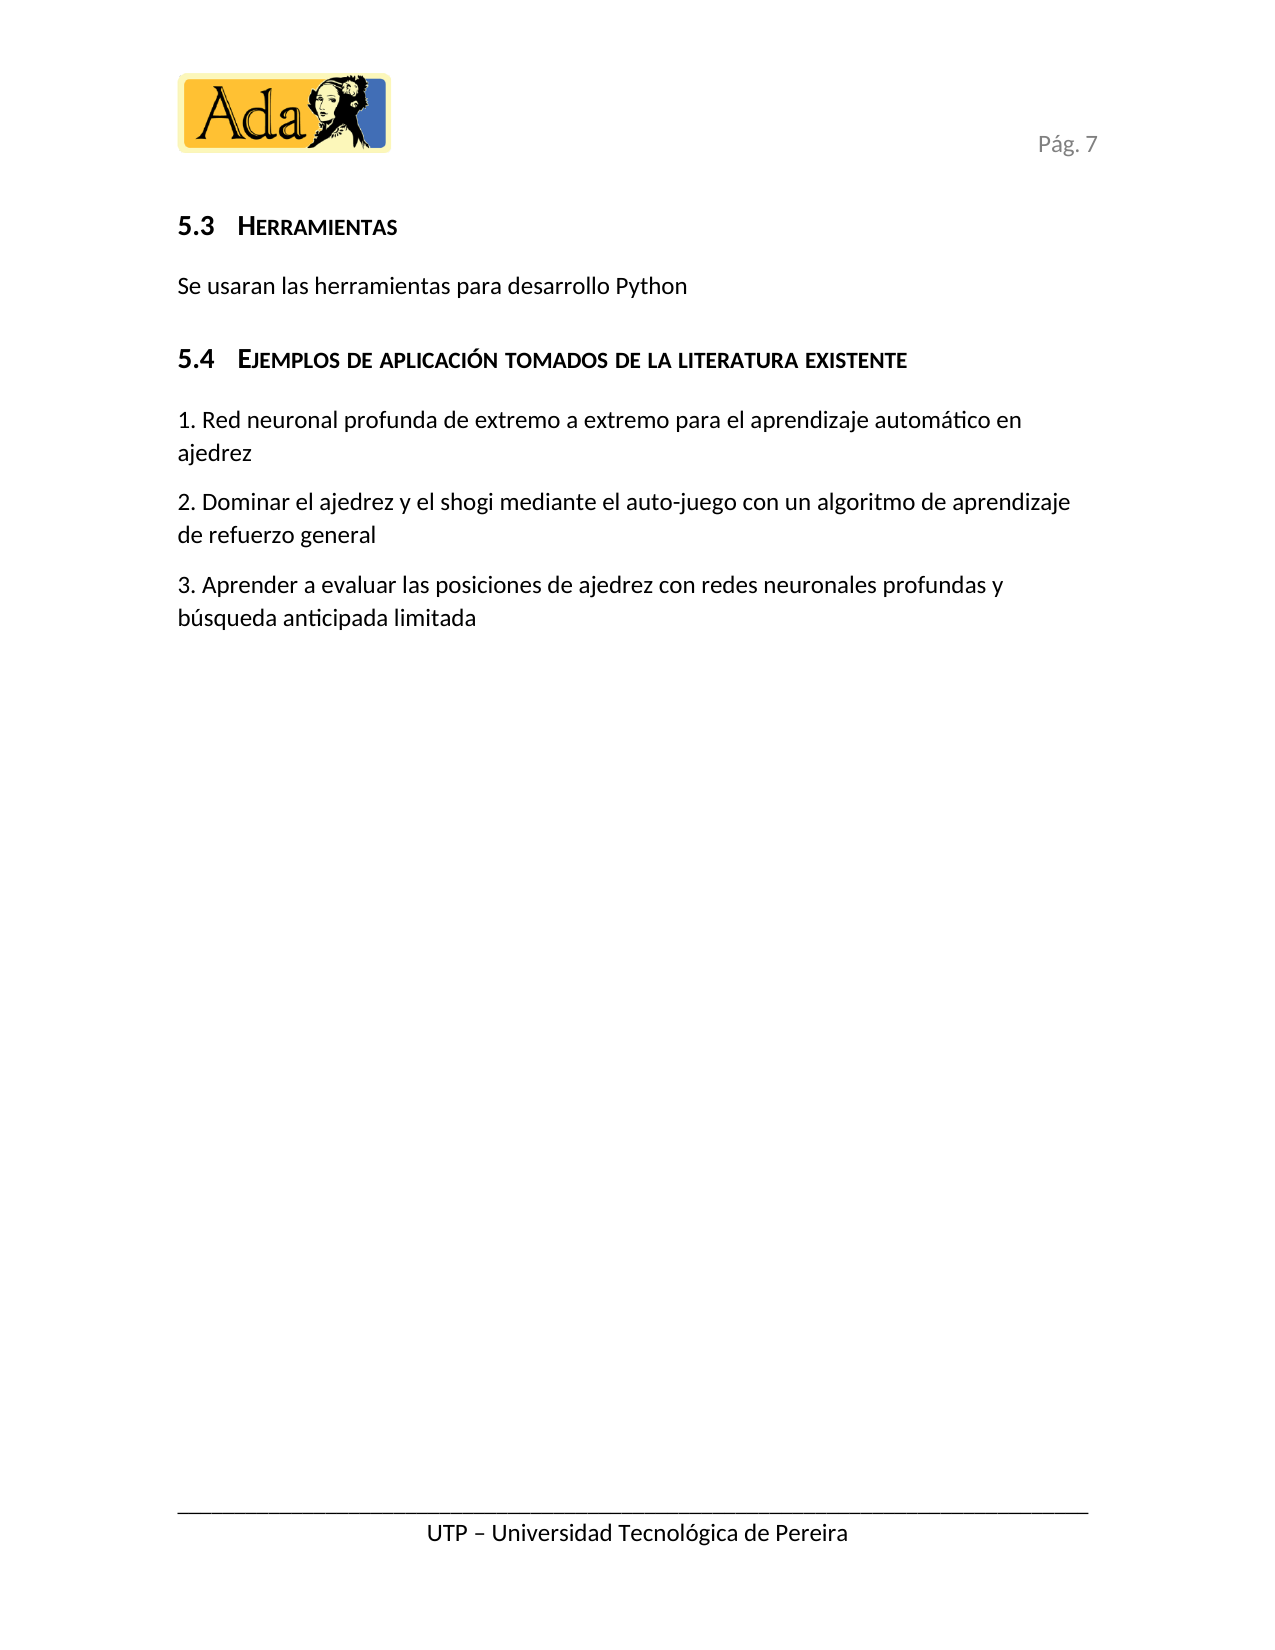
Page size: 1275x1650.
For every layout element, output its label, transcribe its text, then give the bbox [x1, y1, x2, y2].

subtitle Herramientas [177, 207, 1098, 242]
text 3. Aprender a evaluar las posiciones de ajedrez con redes neuronales profundas y búsqueda anticipada limitada [177, 569, 1098, 632]
text 2. Dominar el ajedrez y el shogi mediante el auto-juego con un algoritmo de aprendizaje de refuerzo general [177, 487, 1098, 550]
text 1. Red neuronal profunda de extremo a extremo para el aprendizaje automático en ajedrez [177, 404, 1098, 467]
text Se usaran las herramientas para desarrollo Python [177, 270, 1098, 301]
subtitle Ejemplos de aplicación tomados de la literatura existente [177, 341, 1098, 376]
picture [177, 73, 392, 153]
